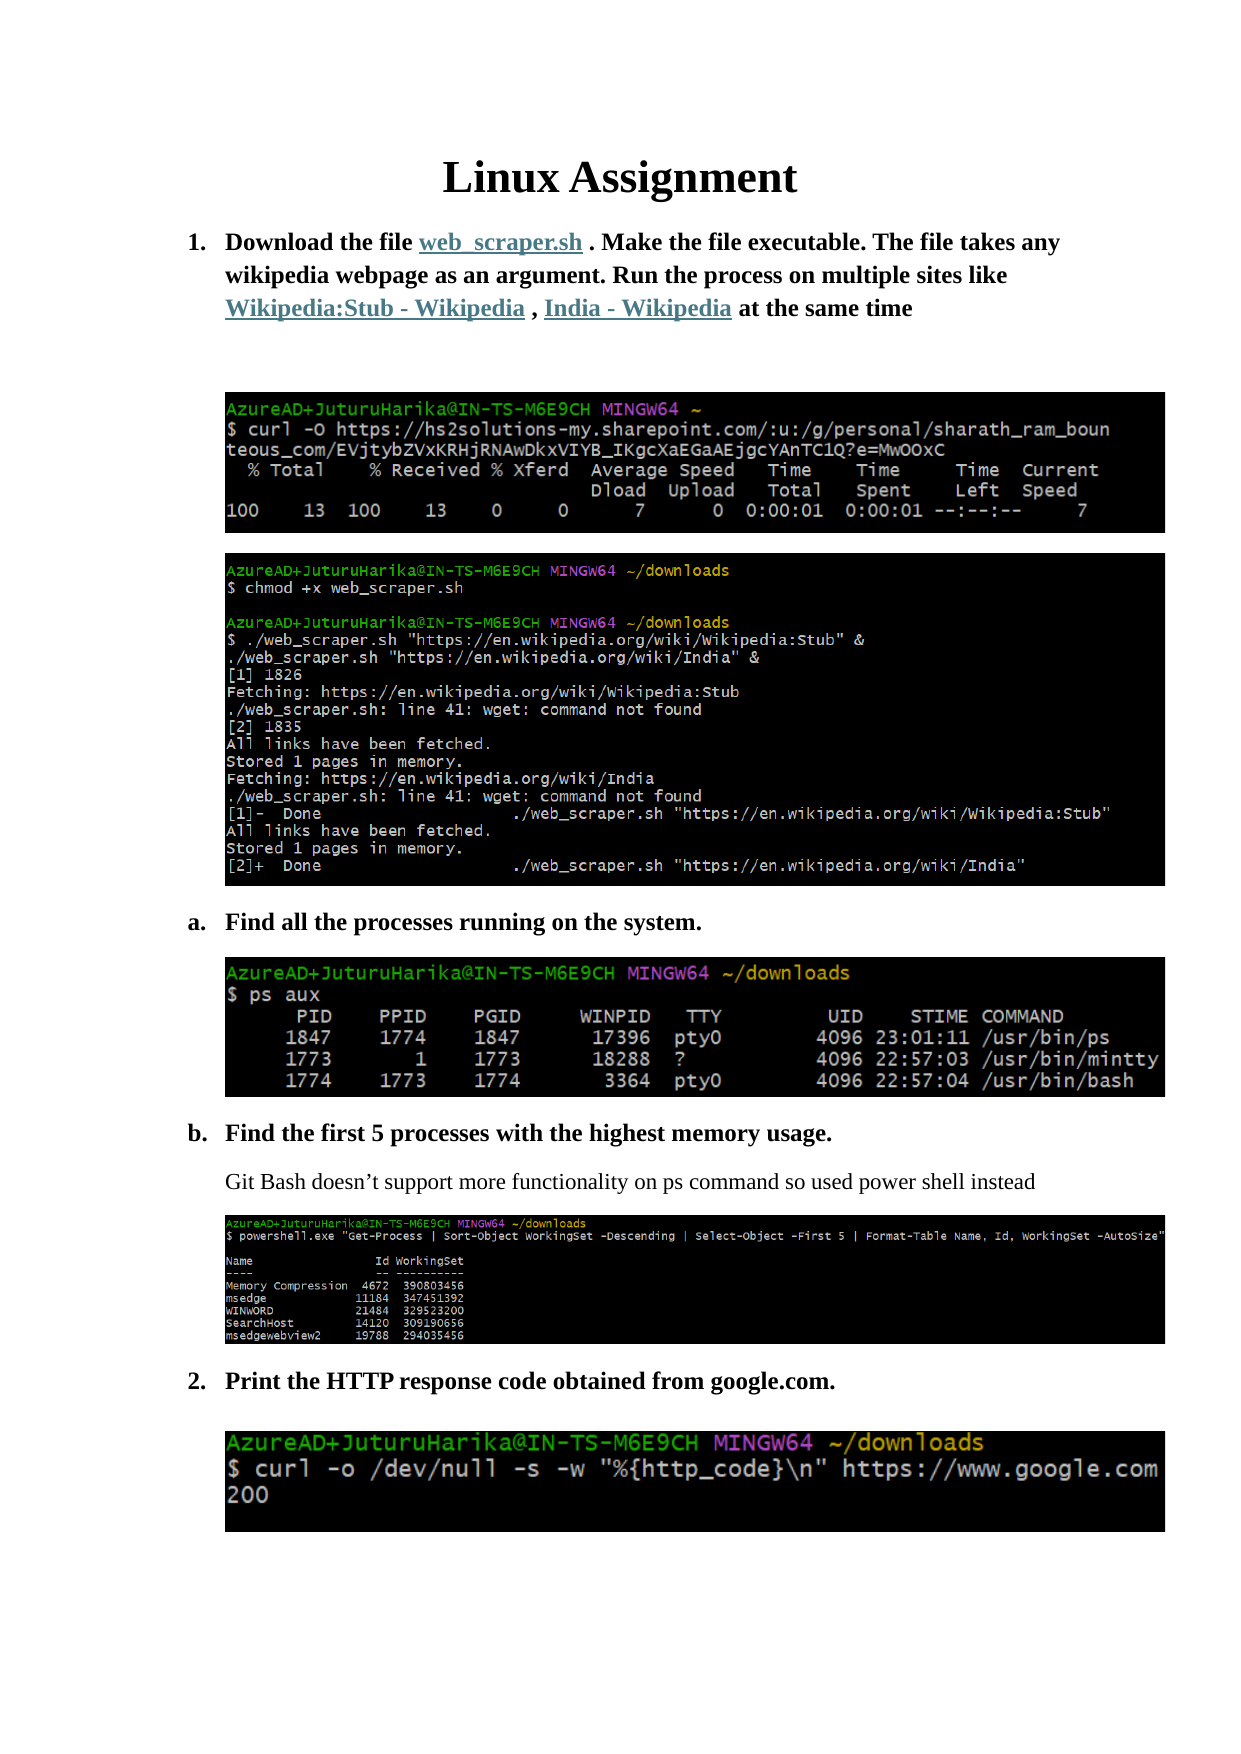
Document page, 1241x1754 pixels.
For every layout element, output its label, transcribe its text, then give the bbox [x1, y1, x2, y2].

picture [225, 1431, 1166, 1532]
list Download the file web_scraper.sh . Make the file executable. The file takes any wikipedia webpage as an argument. Run the process on multiple sites like Wikipedia:Stub - Wikipedia , India - Wikipedia at the same time [187, 227, 1090, 322]
list Find all the processes running on the system. [187, 907, 1090, 936]
list Find the first 5 processes with the highest memory usage. [187, 1118, 1090, 1147]
list Print the HTTP response code obtained from google.com. [187, 1366, 1090, 1394]
picture [225, 957, 1166, 1097]
picture [225, 553, 1166, 886]
picture [225, 1215, 1166, 1344]
picture [225, 392, 1166, 533]
text Linux Assignment [150, 150, 1090, 203]
text Git Bash doesn’t support more functionality on ps command so used power shell instead [225, 1168, 1090, 1194]
